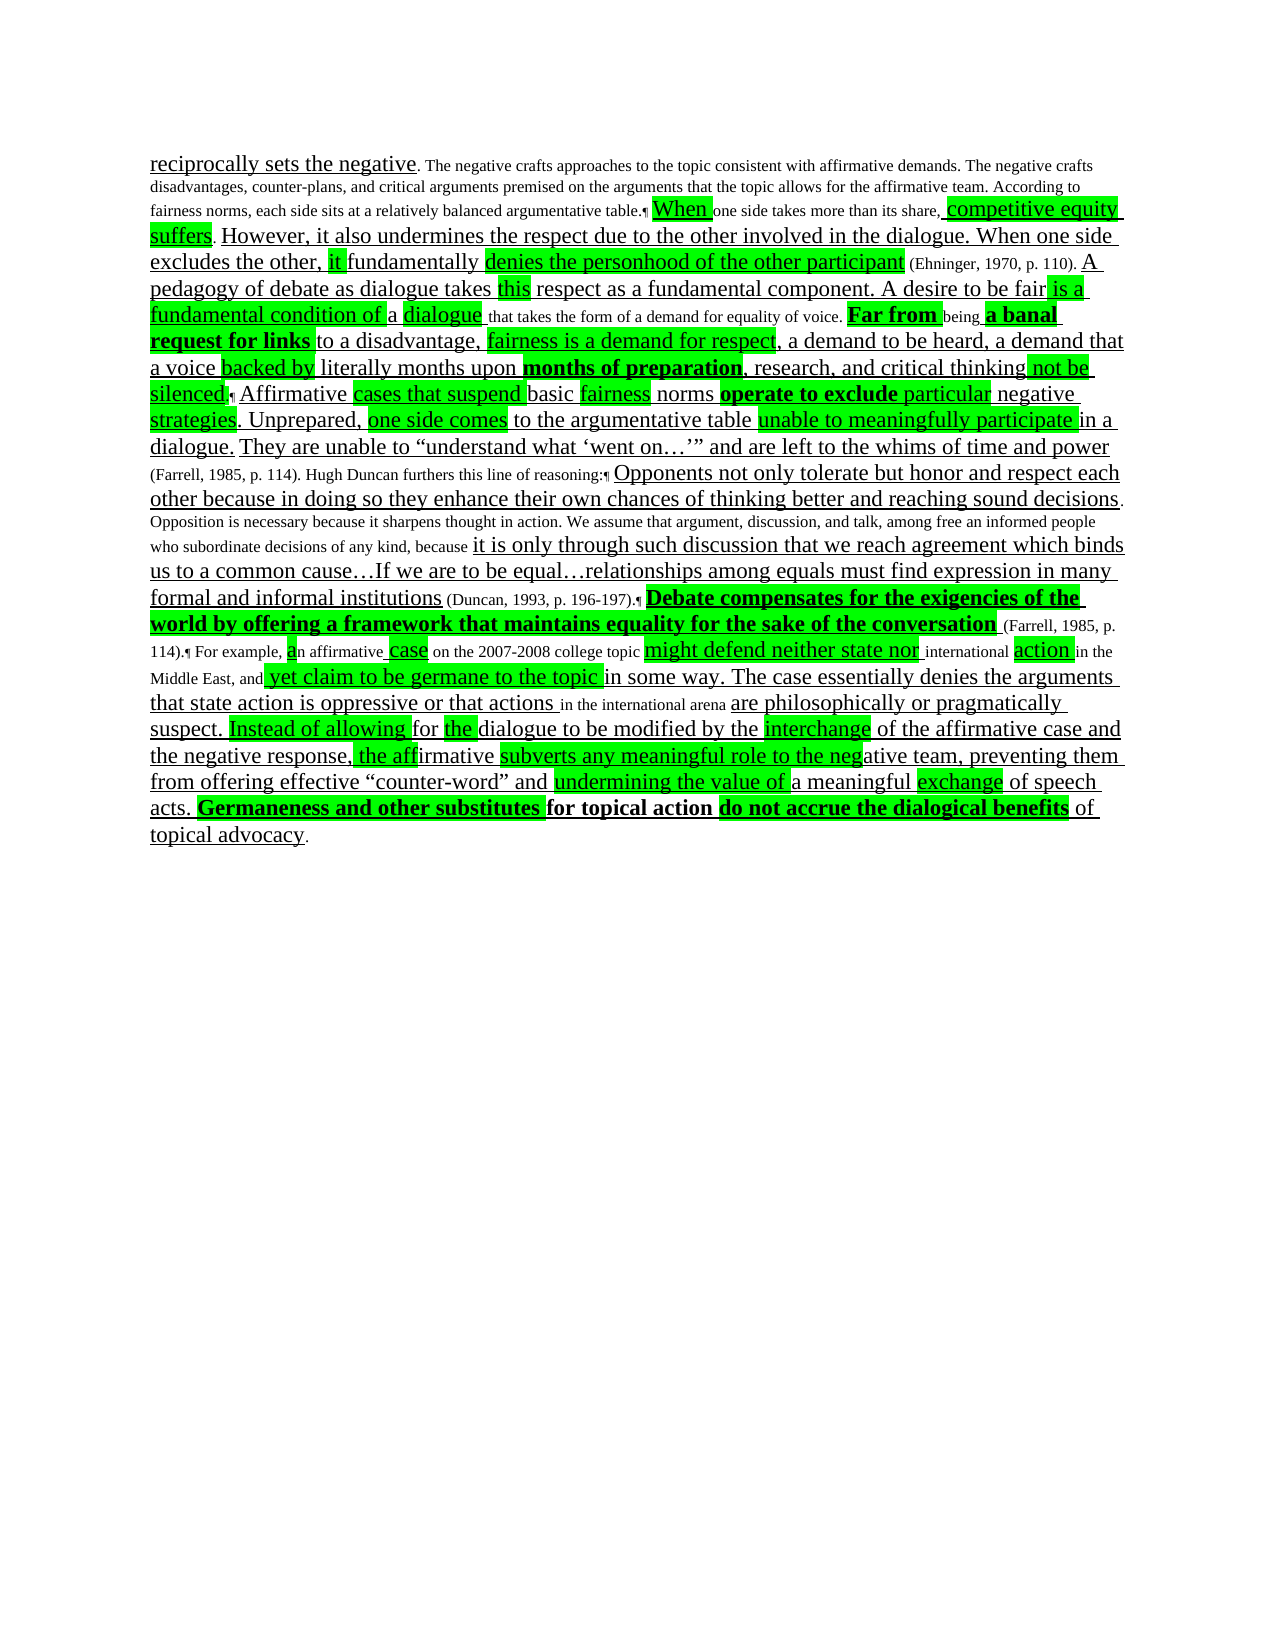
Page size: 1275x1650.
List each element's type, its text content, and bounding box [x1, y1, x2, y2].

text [150, 150, 1125, 765]
